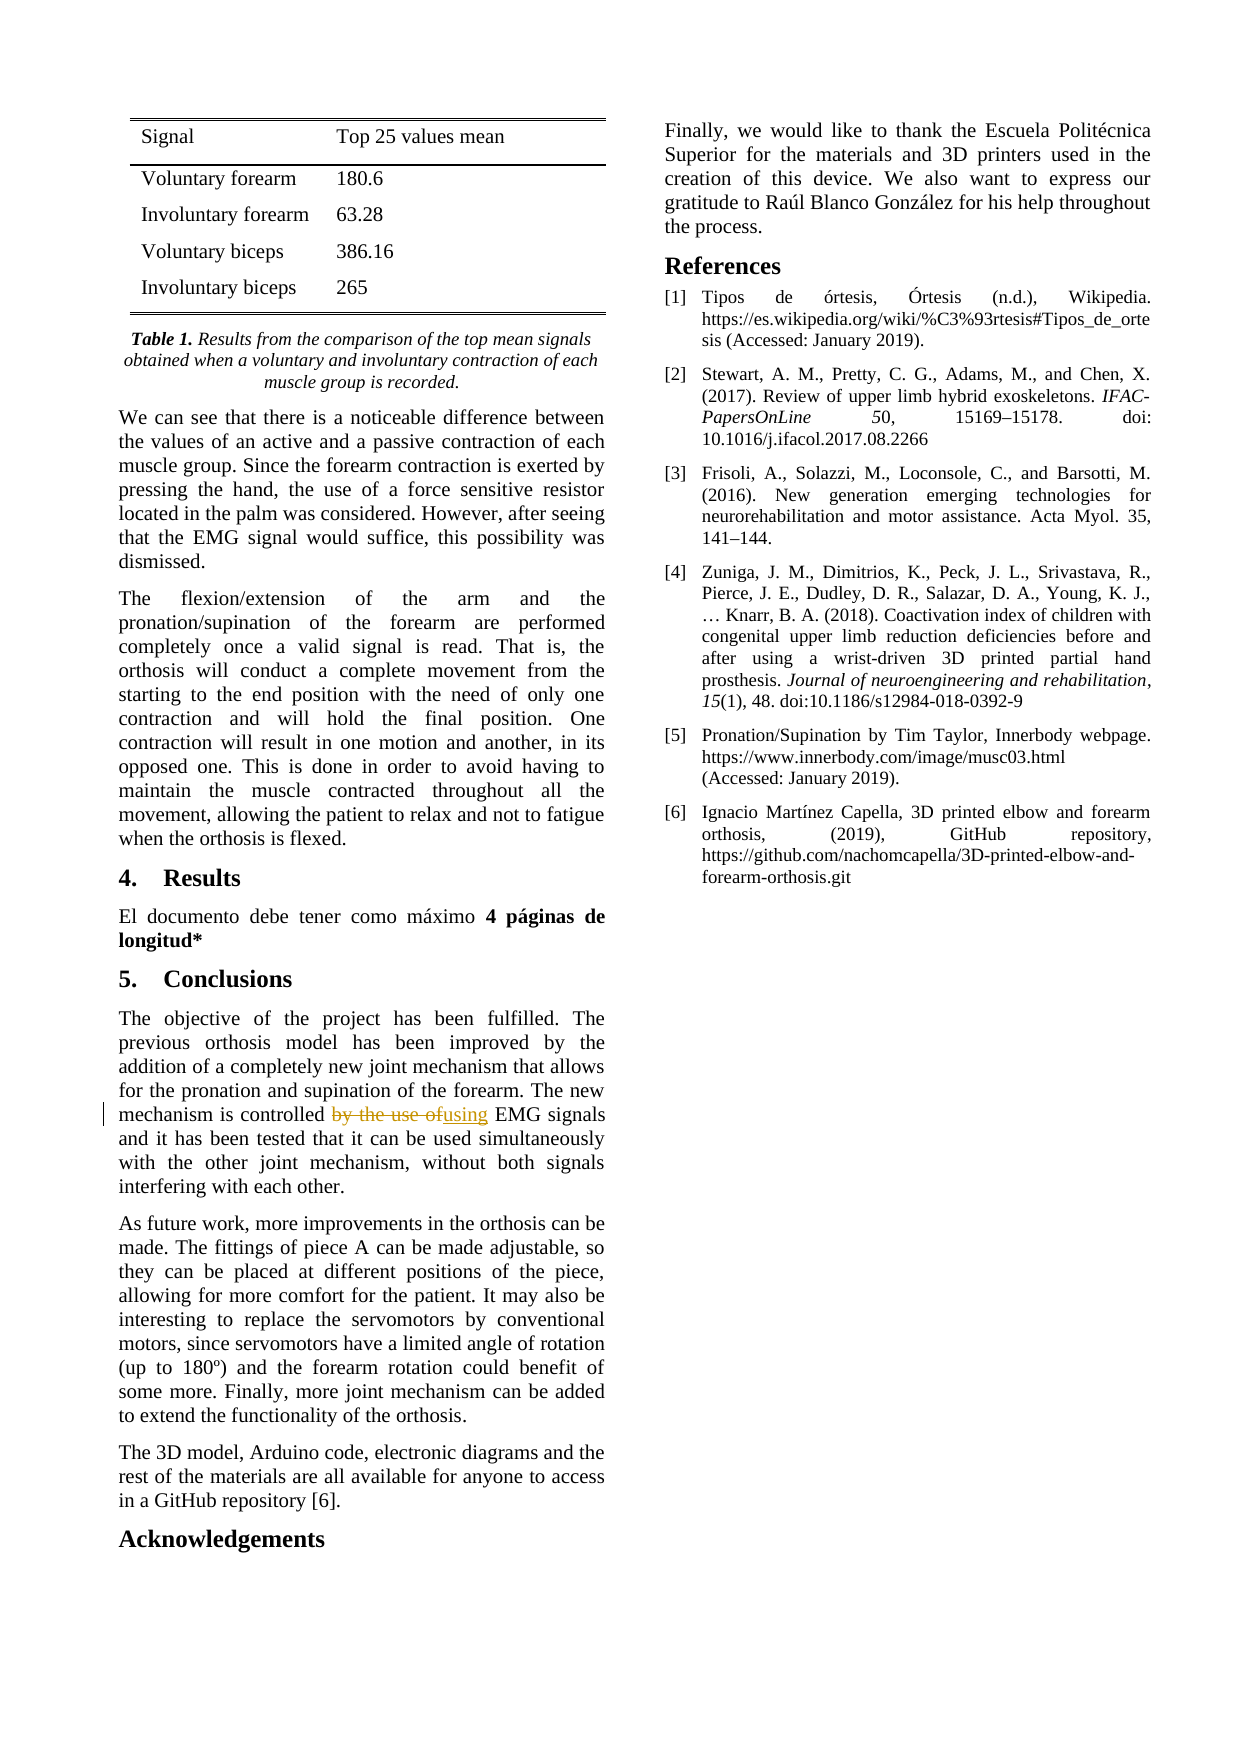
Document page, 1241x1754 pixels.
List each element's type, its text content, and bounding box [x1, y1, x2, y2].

table_cell Involuntary biceps [130, 275, 325, 312]
text Stewart, A. M., Pretty, C. G., Adams, M., and Chen, X. (2017). Review of upper limb hybrid exoskeletons. IFAC-PapersOnLine 50, 15169–15178. doi: 10.1016/j.ifacol.2017.08.2266 [664, 363, 1152, 449]
table_cell 265 [325, 275, 606, 312]
table_cell 386.16 [325, 239, 606, 275]
text Tipos de órtesis, Órtesis (n.d.), Wikipedia. https://es.wikipedia.org/wiki/%C3%93rtesis#Tipos_de_ortesis (Accessed: January 2019). [664, 286, 1152, 351]
table_header Signal [130, 121, 325, 164]
table_cell Voluntary forearm [130, 166, 325, 202]
text Table 1. Results from the comparison of the top mean signals obtained when a voluntary and involuntary contraction of each muscle group is recorded. [118, 327, 605, 392]
table_cell Voluntary biceps [130, 239, 325, 275]
text The flexion/extension of the arm and the pronation/supination of the forearm are performed completely once a valid signal is read. That is, the orthosis will conduct a complete movement from the starting to the end position with the need of only one contraction and will hold the final position. One contraction will result in one motion and another, in its opposed one. This is done in order to avoid having to maintain the muscle contracted throughout all the movement, allowing the patient to relax and not to fatigue when the orthosis is flexed. [118, 586, 605, 850]
text As future work, more improvements in the orthosis can be made. The fittings of piece A can be made adjustable, so they can be placed at different positions of the piece, allowing for more comfort for the patient. It may also be interesting to replace the servomotors by conventional motors, since servomotors have a limited angle of rotation (up to 180º) and the forearm rotation could benefit of some more. Finally, more joint mechanism can be added to extend the functionality of the orthosis. [118, 1211, 605, 1427]
table_cell 63.28 [325, 202, 606, 239]
table_cell Involuntary forearm [130, 202, 325, 239]
text The 3D model, Arduino code, electronic diagrams and the rest of the materials are all available for anyone to access in a GitHub repository [6]. [118, 1440, 605, 1512]
text El documento debe tener como máximo 4 páginas de longitud* [118, 904, 605, 952]
text Finally, we would like to thank the Escuela Politécnica Superior for the materials and 3D printers used in the creation of this device. We also want to express our gratitude to Raúl Blanco González for his help throughout the process. [664, 118, 1152, 238]
subtitle Results [118, 863, 605, 891]
text Acknowledgements [118, 1524, 605, 1553]
text The objective of the project has been fulfilled. The previous orthosis model has been improved by the addition of a completely new joint mechanism that allows for the pronation and supination of the forearm. The new mechanism is controlled EMG signals and it has been tested that it can be used simultaneously with the other joint mechanism, without both signals interfering with each other. [118, 1006, 605, 1198]
text We can see that there is a noticeable difference between the values of an active and a passive contraction of each muscle group. Since the forearm contraction is exerted by pressing the hand, the use of a force sensitive resistor located in the palm was considered. However, after seeing that the EMG signal would suffice, this possibility was dismissed. [118, 404, 605, 573]
text Zuniga, J. M., Dimitrios, K., Peck, J. L., Srivastava, R., Pierce, J. E., Dudley, D. R., Salazar, D. A., Young, K. J., … Knarr, B. A. (2018). Coactivation index of children with congenital upper limb reduction deficiencies before and after using a wrist-driven 3D printed partial hand prosthesis. Journal of neuroengineering and rehabilitation, 15(1), 48. doi:10.1186/s12984-018-0392-9 [664, 561, 1152, 712]
text References [664, 251, 1152, 280]
table_cell 180.6 [325, 166, 606, 202]
text Ignacio Martínez Capella, 3D printed elbow and forearm orthosis, (2019), GitHub repository, https://github.com/nachomcapella/3D-printed-elbow-and-forearm-orthosis.git [664, 801, 1152, 887]
subtitle Conclusions [118, 964, 605, 993]
text Frisoli, A., Solazzi, M., Loconsole, C., and Barsotti, M. (2016). New generation emerging technologies for neurorehabilitation and motor assistance. Acta Myol. 35, 141–144. [664, 462, 1152, 548]
table_header Top 25 values mean [325, 121, 606, 164]
text Pronation/Supination by Tim Taylor, Innerbody webpage. https://www.innerbody.com/image/musc03.html (Accessed: January 2019). [664, 724, 1152, 789]
